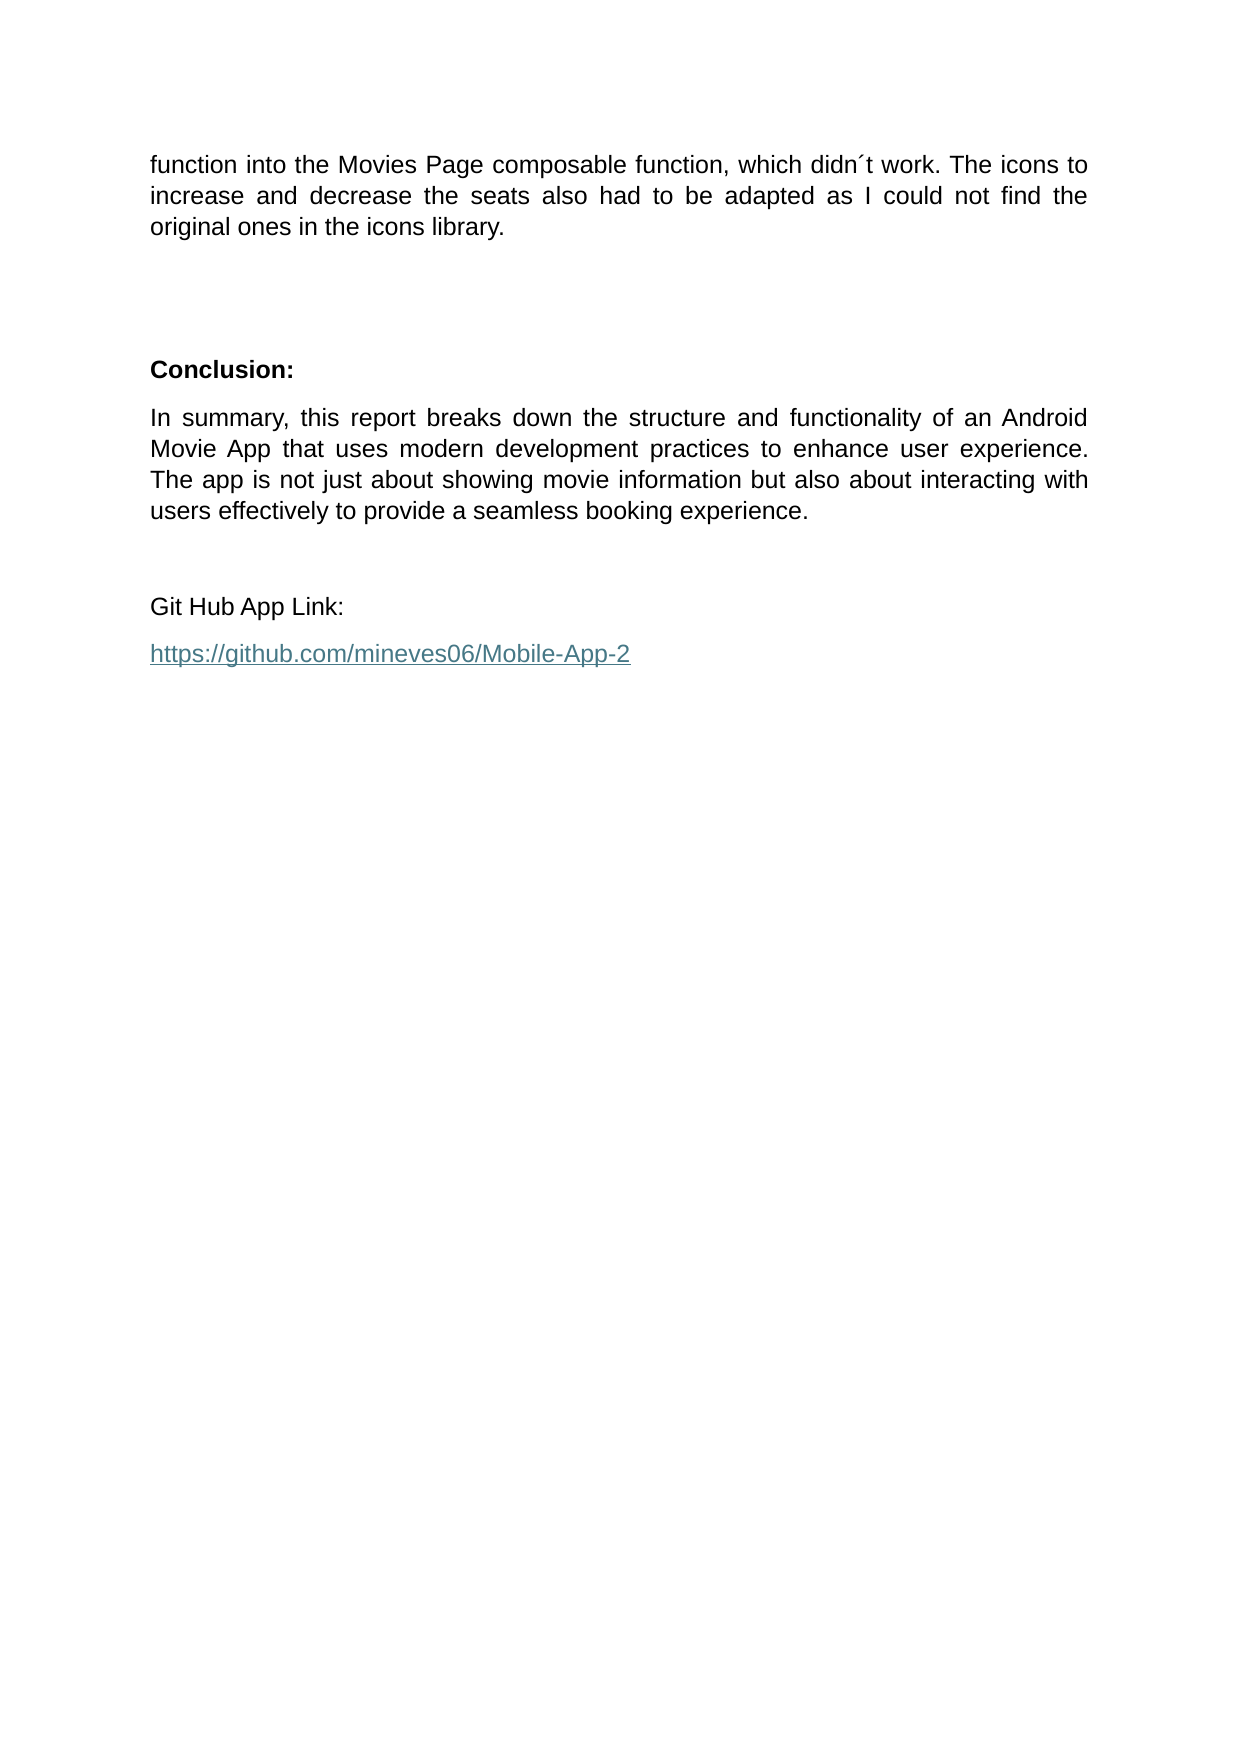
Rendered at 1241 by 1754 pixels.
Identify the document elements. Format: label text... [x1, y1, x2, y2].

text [150, 150, 1090, 241]
text Conclusion: [150, 355, 1090, 384]
text Git Hub App Link: [150, 591, 1090, 620]
text In summary, this report breaks down the structure and functionality of an Android Movie App that uses modern development practices to enhance user experience. The app is not just about showing movie information but also about interacting with users effectively to provide a seamless booking experience. [150, 403, 1090, 525]
text https://github.com/mineves06/Mobile-App-2 [150, 639, 1090, 668]
